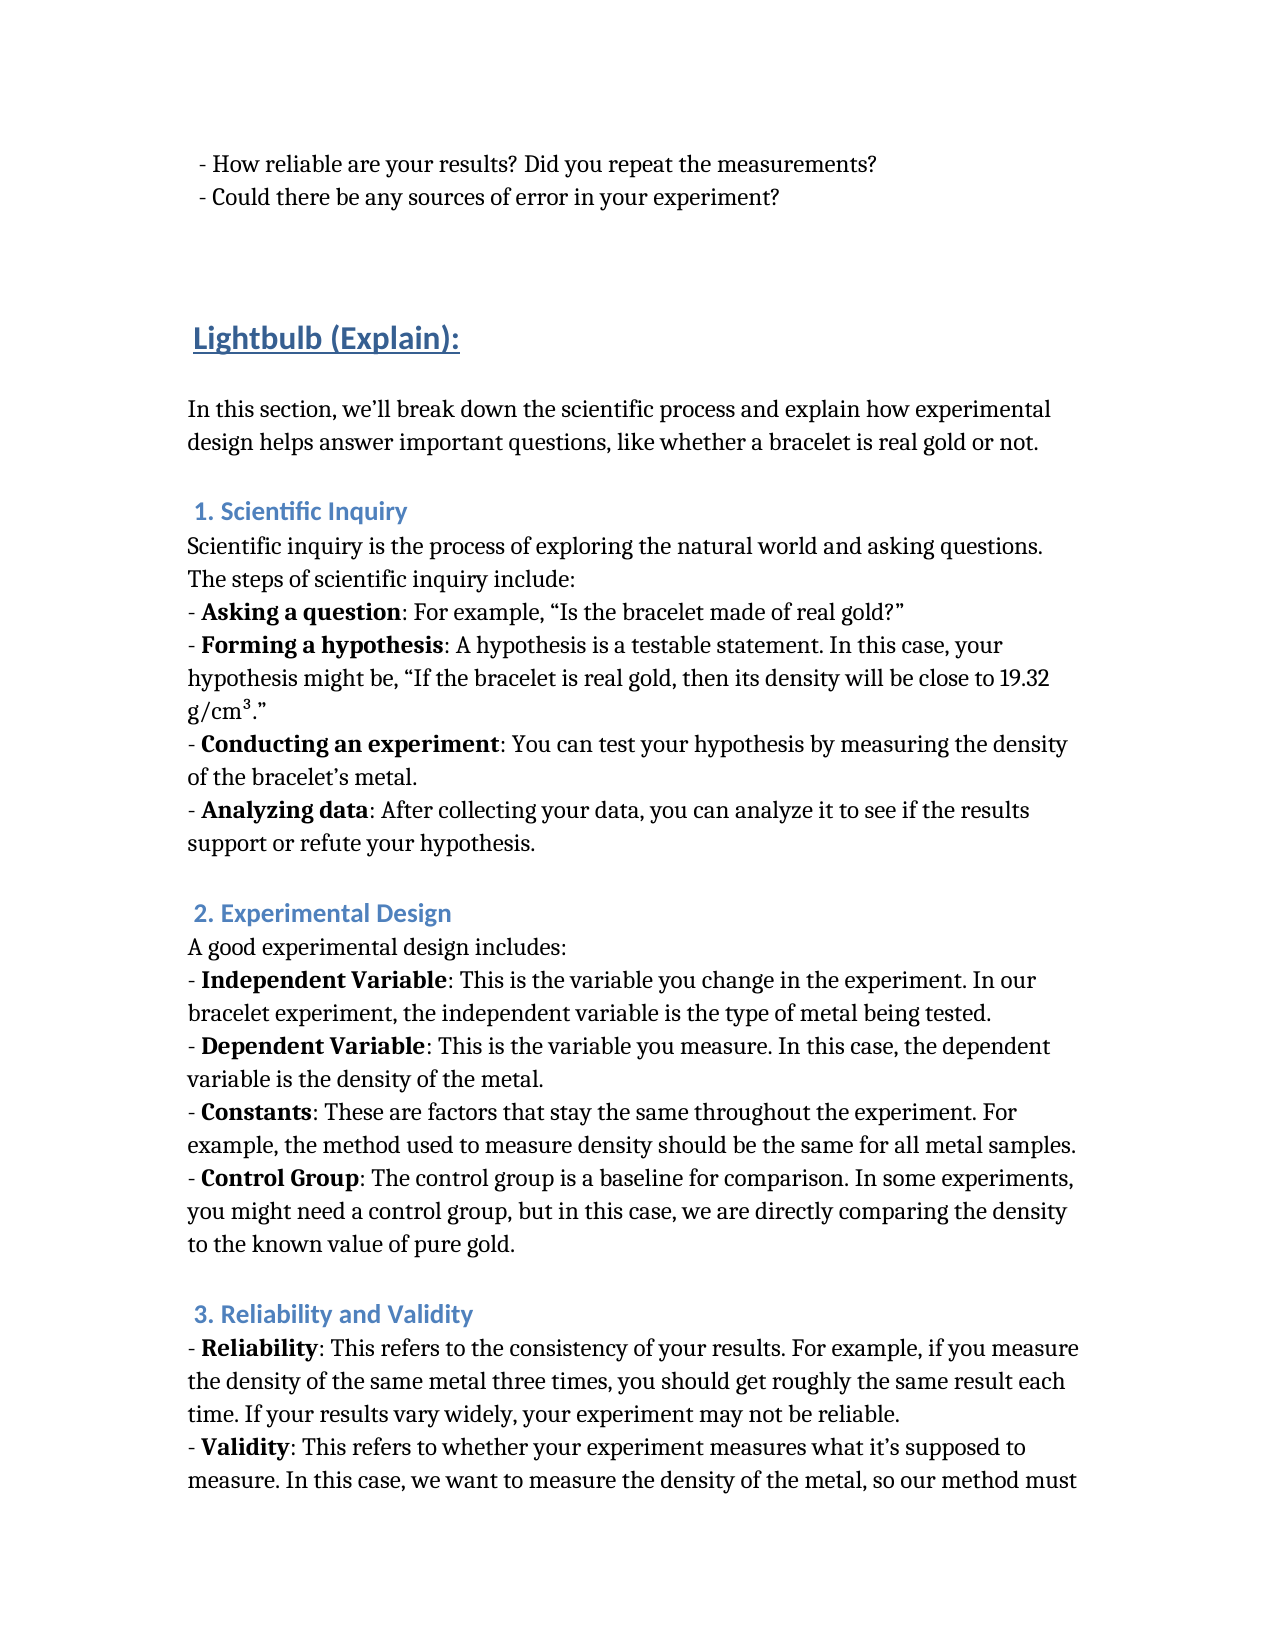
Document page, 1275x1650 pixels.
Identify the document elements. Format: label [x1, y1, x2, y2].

text [187, 150, 1087, 1495]
